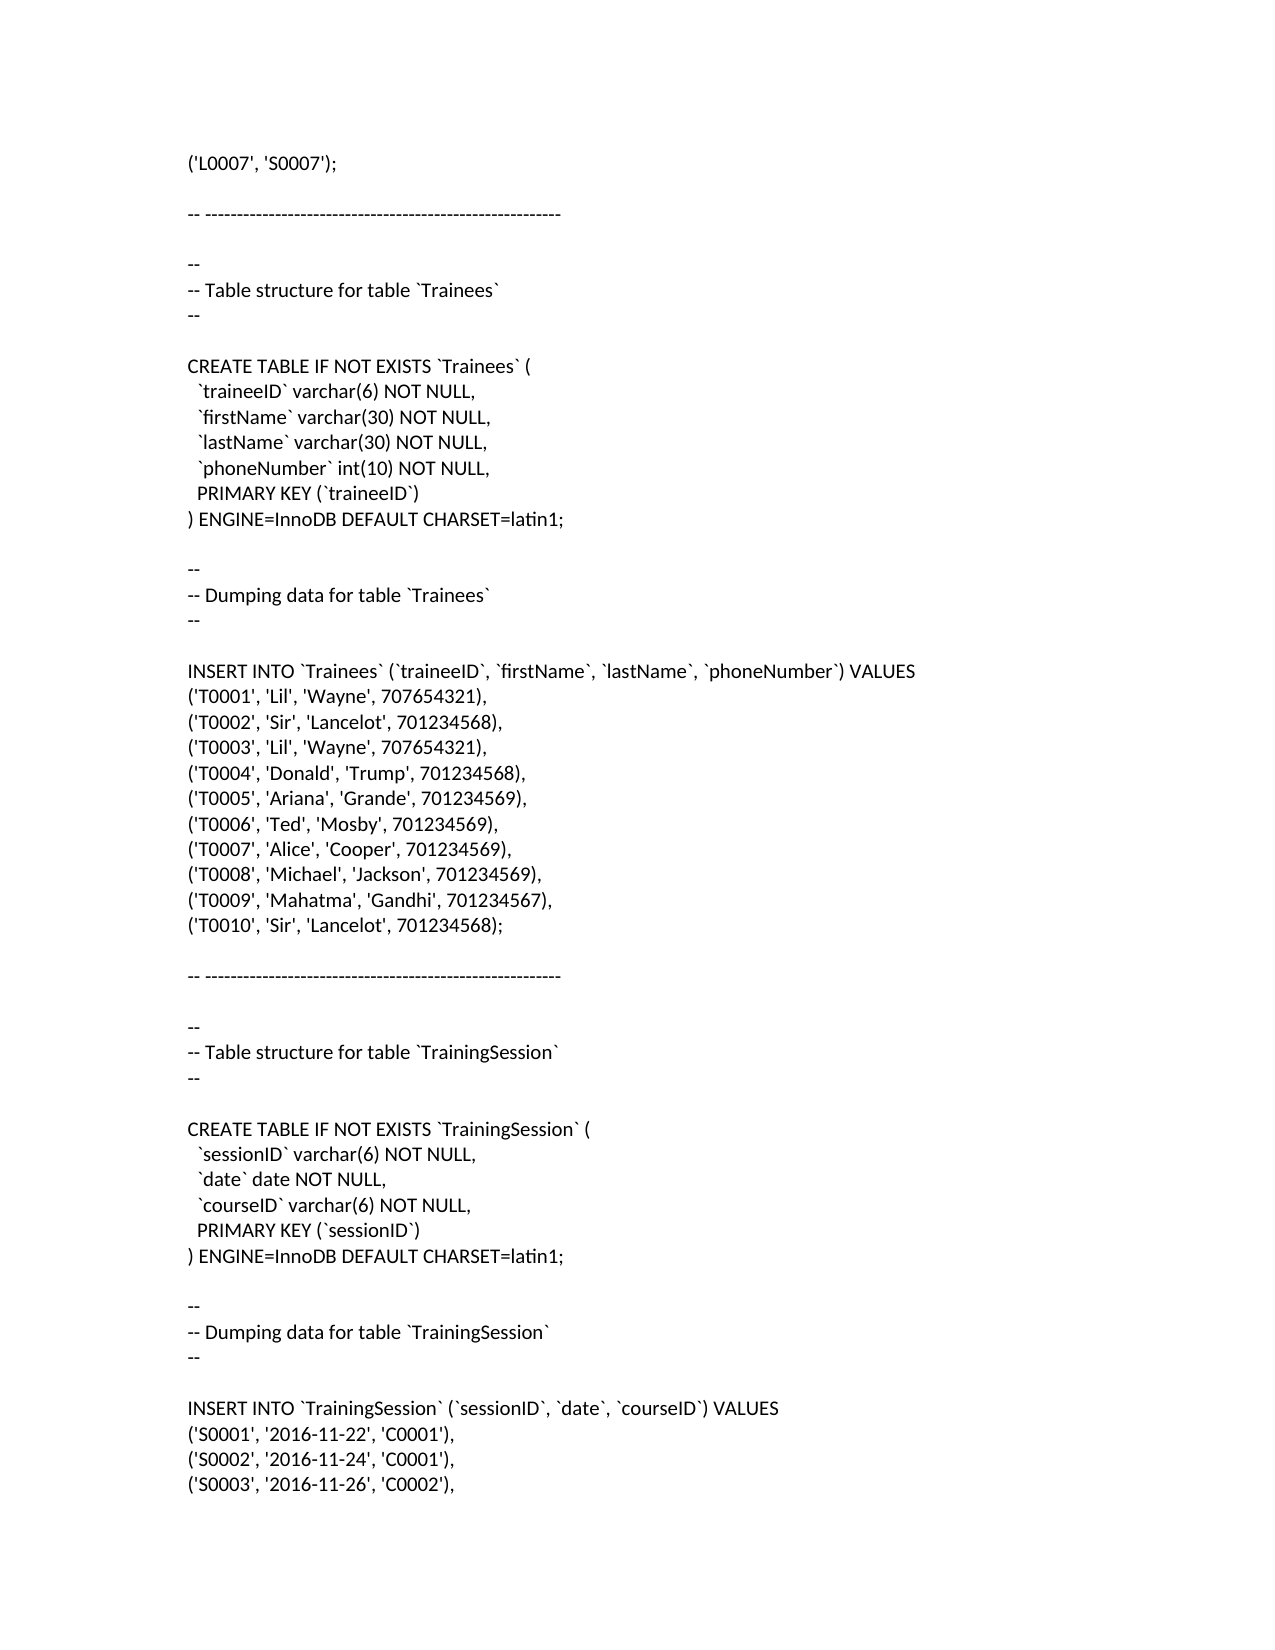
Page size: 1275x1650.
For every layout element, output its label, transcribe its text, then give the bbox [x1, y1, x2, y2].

text ('T0004', 'Donald', 'Trump', 701234568), [187, 760, 1087, 785]
text PRIMARY KEY (`sessionID`) [187, 1217, 1087, 1243]
text `firstName` varchar(30) NOT NULL, [187, 404, 1087, 429]
text -- [187, 252, 1087, 277]
text -- [187, 1065, 1087, 1090]
text -- [187, 1014, 1087, 1039]
text `date` date NOT NULL, [187, 1167, 1087, 1192]
text INSERT INTO `TrainingSession` (`sessionID`, `date`, `courseID`) VALUES [187, 1395, 1087, 1421]
text INSERT INTO `Trainees` (`traineeID`, `firstName`, `lastName`, `phoneNumber`) VALUES [187, 658, 1087, 684]
text -- Table structure for table `TrainingSession` [187, 1039, 1087, 1065]
text ('T0008', 'Michael', 'Jackson', 701234569), [187, 862, 1087, 887]
text ('S0002', '2016-11-24', 'C0001'), [187, 1446, 1087, 1472]
text -- [187, 557, 1087, 582]
text -- -------------------------------------------------------- [187, 963, 1087, 989]
text ('T0003', 'Lil', 'Wayne', 707654321), [187, 734, 1087, 760]
text ) ENGINE=InnoDB DEFAULT CHARSET=latin1; [187, 506, 1087, 531]
text -- [187, 302, 1087, 328]
text CREATE TABLE IF NOT EXISTS `TrainingSession` ( [187, 1116, 1087, 1141]
text -- [187, 607, 1087, 633]
text CREATE TABLE IF NOT EXISTS `Trainees` ( [187, 353, 1087, 379]
text -- Table structure for table `Trainees` [187, 277, 1087, 302]
text ('T0005', 'Ariana', 'Grande', 701234569), [187, 785, 1087, 811]
text -- [187, 1294, 1087, 1319]
text ('L0007', 'S0007'); [187, 150, 1087, 175]
text ('T0009', 'Mahatma', 'Gandhi', 701234567), [187, 887, 1087, 912]
text `phoneNumber` int(10) NOT NULL, [187, 455, 1087, 480]
text -- [187, 1344, 1087, 1370]
text PRIMARY KEY (`traineeID`) [187, 480, 1087, 506]
text ('T0002', 'Sir', 'Lancelot', 701234568), [187, 709, 1087, 734]
text ('T0006', 'Ted', 'Mosby', 701234569), [187, 811, 1087, 836]
text ('S0003', '2016-11-26', 'C0002'), [187, 1472, 1087, 1497]
text `traineeID` varchar(6) NOT NULL, [187, 379, 1087, 404]
text `sessionID` varchar(6) NOT NULL, [187, 1141, 1087, 1167]
text `lastName` varchar(30) NOT NULL, [187, 429, 1087, 455]
text ('T0001', 'Lil', 'Wayne', 707654321), [187, 684, 1087, 709]
text ('T0010', 'Sir', 'Lancelot', 701234568); [187, 912, 1087, 938]
text ('T0007', 'Alice', 'Cooper', 701234569), [187, 836, 1087, 862]
text -- Dumping data for table `TrainingSession` [187, 1319, 1087, 1344]
text ) ENGINE=InnoDB DEFAULT CHARSET=latin1; [187, 1243, 1087, 1268]
text ('S0001', '2016-11-22', 'C0001'), [187, 1421, 1087, 1446]
text -- -------------------------------------------------------- [187, 201, 1087, 226]
text `courseID` varchar(6) NOT NULL, [187, 1192, 1087, 1217]
text -- Dumping data for table `Trainees` [187, 582, 1087, 607]
